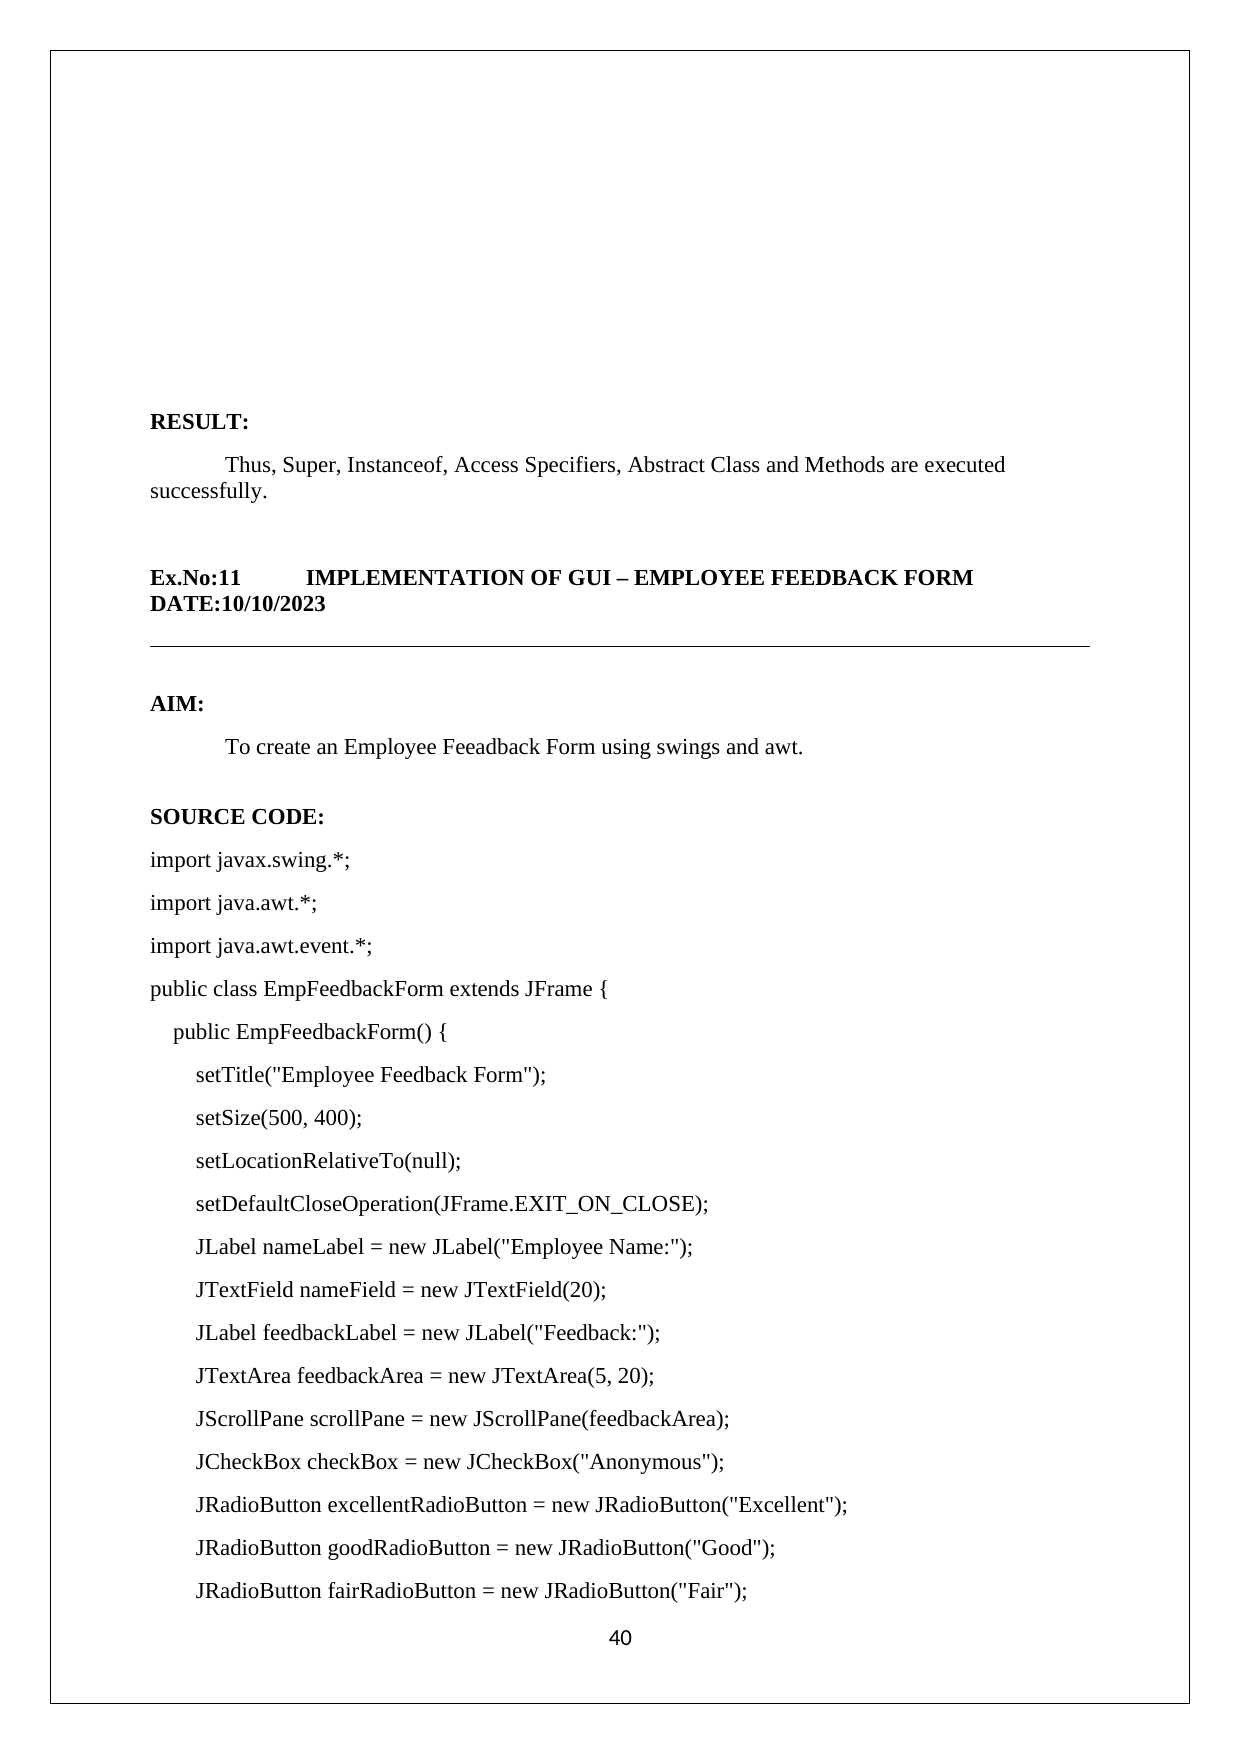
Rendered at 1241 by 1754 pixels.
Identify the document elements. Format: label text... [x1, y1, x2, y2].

text SOURCE CODE: [150, 776, 1090, 829]
text JCheckBox checkBox = new JCheckBox("Anonymous"); [150, 1448, 1090, 1474]
text RESULT: [150, 408, 1090, 434]
text setLocationRelativeTo(null); [150, 1147, 1090, 1173]
text Ex.No:11 IMPLEMENTATION OF GUI – EMPLOYEE FEEDBACK FORM [150, 563, 1090, 590]
text public class EmpFeedbackForm extends JFrame { [150, 975, 1090, 1001]
text setSize(500, 400); [150, 1104, 1090, 1130]
text setDefaultCloseOperation(JFrame.EXIT_ON_CLOSE); [150, 1190, 1090, 1216]
text import java.awt.*; [150, 889, 1090, 915]
text JLabel feedbackLabel = new JLabel("Feedback:"); [150, 1319, 1090, 1345]
text JScrollPane scrollPane = new JScrollPane(feedbackArea); [150, 1405, 1090, 1431]
text JRadioButton fairRadioButton = new JRadioButton("Fair"); [150, 1577, 1090, 1603]
text JRadioButton excellentRadioButton = new JRadioButton("Excellent"); [150, 1491, 1090, 1517]
text JTextField nameField = new JTextField(20); [150, 1276, 1090, 1302]
text public EmpFeedbackForm() { [150, 1018, 1090, 1044]
text JRadioButton goodRadioButton = new JRadioButton("Good"); [150, 1534, 1090, 1561]
text JLabel nameLabel = new JLabel("Employee Name:"); [150, 1233, 1090, 1259]
text To create an Employee Feeadback Form using swings and awt. [150, 733, 1090, 760]
text JTextArea feedbackArea = new JTextArea(5, 20); [150, 1362, 1090, 1388]
text Thus, Super, Instanceof, Access Specifiers, Abstract Class and Methods are executed successfully. [150, 451, 1090, 504]
text import javax.swing.*; [150, 846, 1090, 872]
text import java.awt.event.*; [150, 932, 1090, 958]
text setTitle("Employee Feedback Form"); [150, 1061, 1090, 1087]
text AIM: [150, 690, 1090, 717]
text DATE:10/10/2023 [150, 590, 1090, 616]
